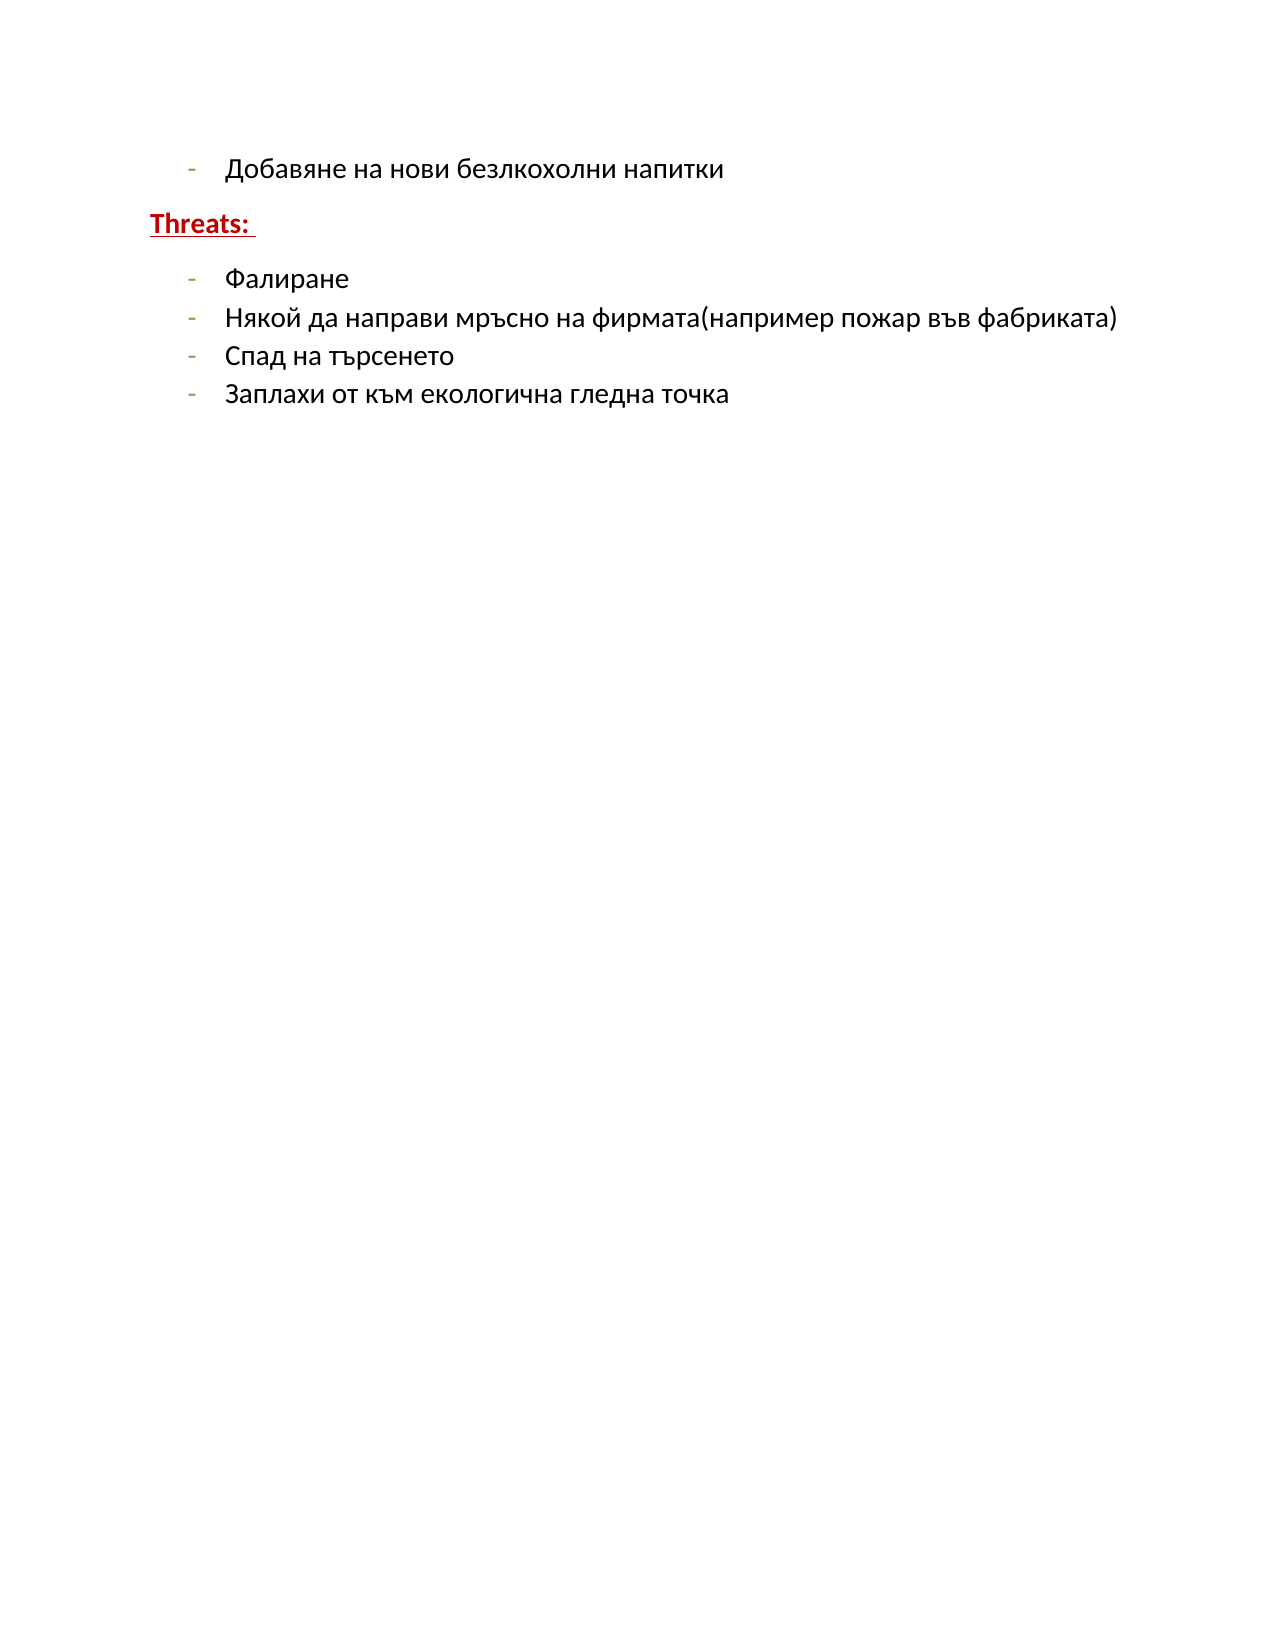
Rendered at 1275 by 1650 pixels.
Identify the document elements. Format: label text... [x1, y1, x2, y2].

list Добавяне на нови безлкохолни напитки [187, 150, 1125, 186]
list Някой да направи мръсно на фирмата(например пожар във фабриката) [187, 299, 1125, 334]
list Фалиране [187, 260, 1125, 296]
list Заплахи от към екологична гледна точка [187, 376, 1125, 411]
list Спад на търсенето [187, 337, 1125, 373]
text Threats: [150, 205, 1125, 241]
